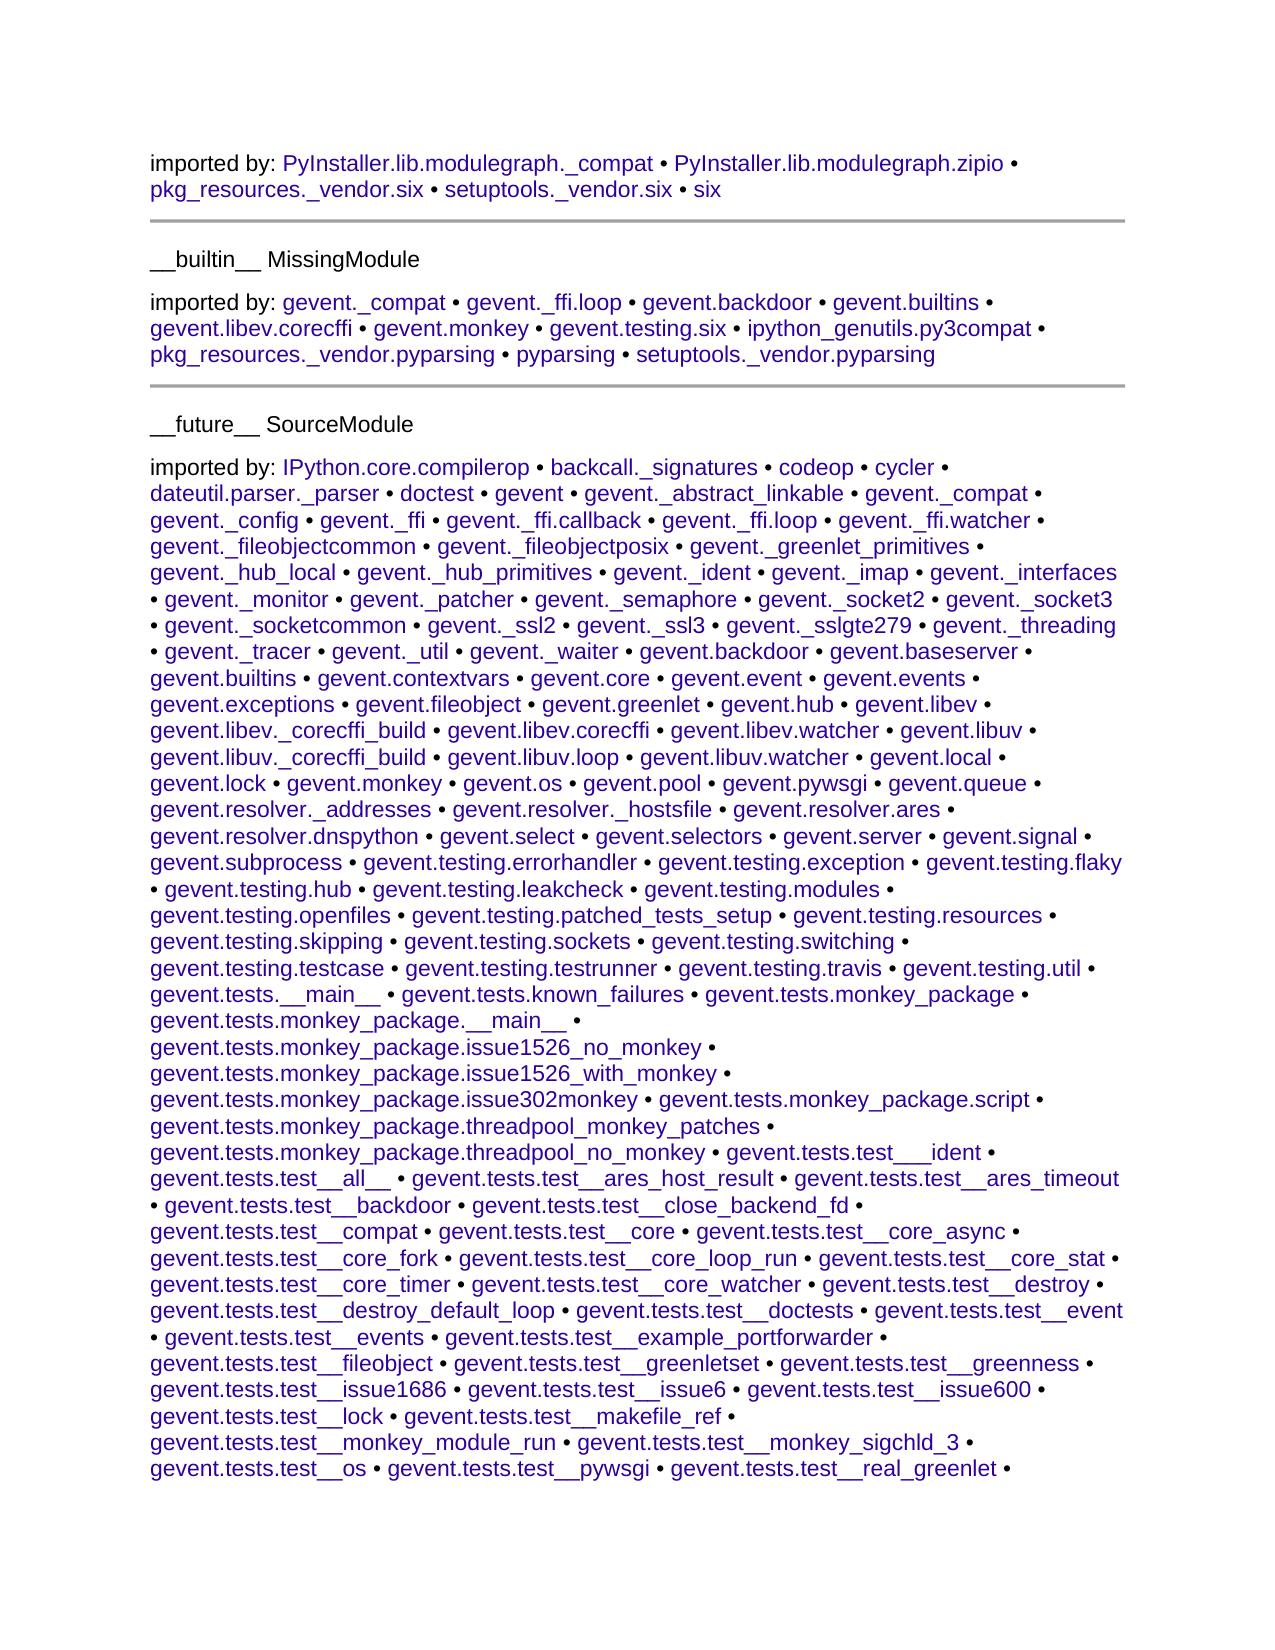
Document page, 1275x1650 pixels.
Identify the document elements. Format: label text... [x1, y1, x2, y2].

text __future__ SourceModule [150, 388, 1125, 437]
text imported by: PyInstaller.lib.modulegraph._compat • PyInstaller.lib.modulegraph.zipio • pkg_resources._vendor.six • setuptools._vendor.six • six [150, 150, 1125, 203]
text imported by: gevent._compat • gevent._ffi.loop • gevent.backdoor • gevent.builtins • gevent.libev.corecffi • gevent.monkey • gevent.testing.six • ipython_genutils.py3compat • pkg_resources._vendor.pyparsing • pyparsing • setuptools._vendor.pyparsing [150, 289, 1125, 368]
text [150, 454, 1125, 1482]
text __builtin__ MissingModule [150, 223, 1125, 272]
